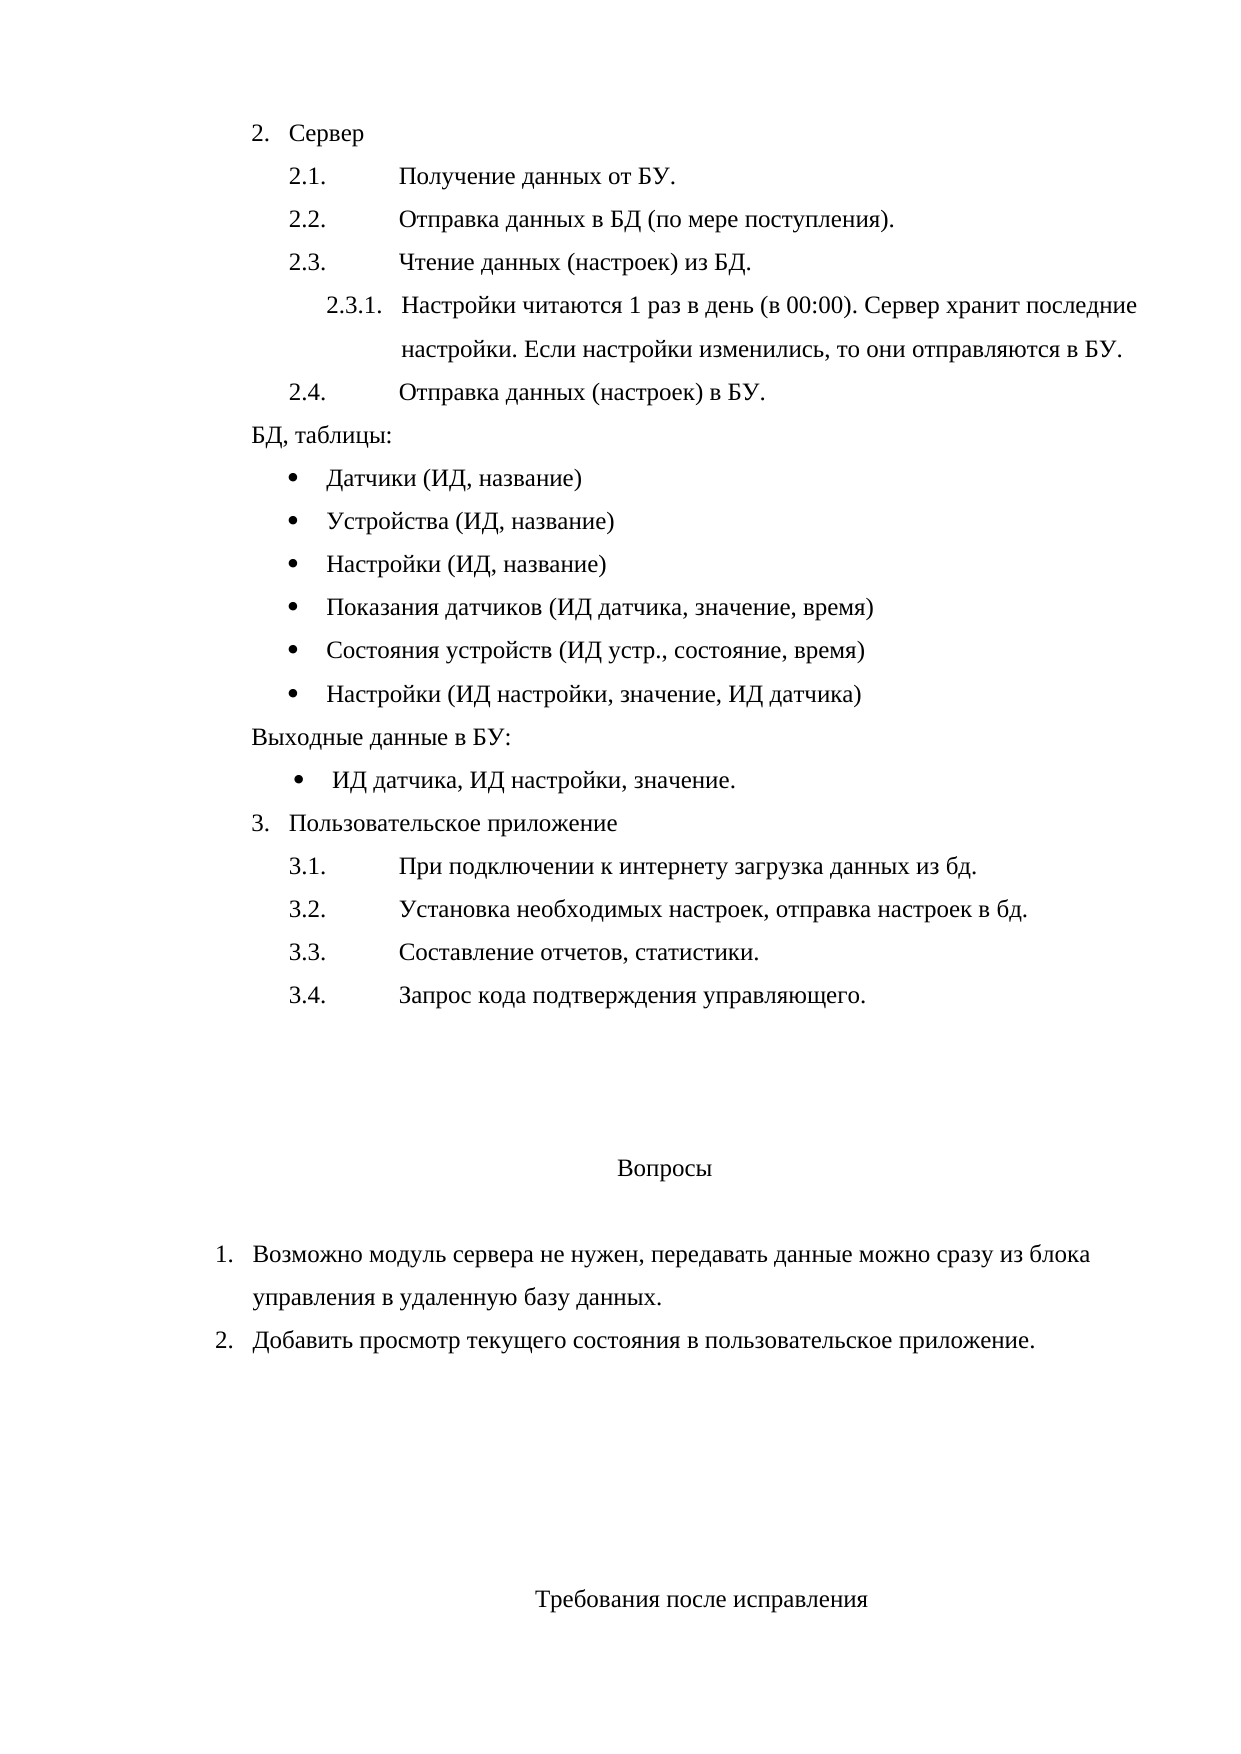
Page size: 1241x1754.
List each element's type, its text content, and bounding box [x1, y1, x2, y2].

list Настройки читаются 1 раз в день (в 00:00). Сервер хранит последние настройки. Если настройки изменились, то они отправляются в БУ. [326, 291, 1152, 362]
text БД, таблицы: [251, 420, 1152, 449]
text Требования после исправления [177, 1584, 1152, 1613]
list При подключении к интернету загрузка данных из бд. [288, 851, 1152, 880]
list Устройства (ИД, название) [288, 506, 1152, 535]
list Добавить просмотр текущего состояния в пользовательское приложение. [215, 1326, 1152, 1354]
list Составление отчетов, статистики. [288, 937, 1152, 966]
list Показания датчиков (ИД датчика, значение, время) [288, 592, 1152, 621]
list Состояния устройств (ИД устр., состояние, время) [288, 636, 1152, 664]
list Чтение данных (настроек) из БД. [288, 247, 1152, 276]
list Настройки (ИД, название) [288, 549, 1152, 578]
text Вопросы [177, 1153, 1152, 1182]
list Получение данных от БУ. [288, 161, 1152, 190]
list Установка необходимых настроек, отправка настроек в бд. [288, 894, 1152, 923]
list Датчики (ИД, название) [288, 463, 1152, 492]
list Пользовательское приложение [251, 808, 1152, 837]
text Выходные данные в БУ: [251, 722, 1152, 751]
list Сервер [251, 118, 1152, 147]
list Отправка данных (настроек) в БУ. [288, 377, 1152, 406]
list Возможно модуль сервера не нужен, передавать данные можно сразу из блока управления в удаленную базу данных. [215, 1239, 1152, 1311]
list Запрос кода подтверждения управляющего. [288, 981, 1152, 1009]
list ИД датчика, ИД настройки, значение. [294, 765, 1152, 794]
list Настройки (ИД настройки, значение, ИД датчика) [288, 679, 1152, 707]
list Отправка данных в БД (по мере поступления). [288, 204, 1152, 233]
